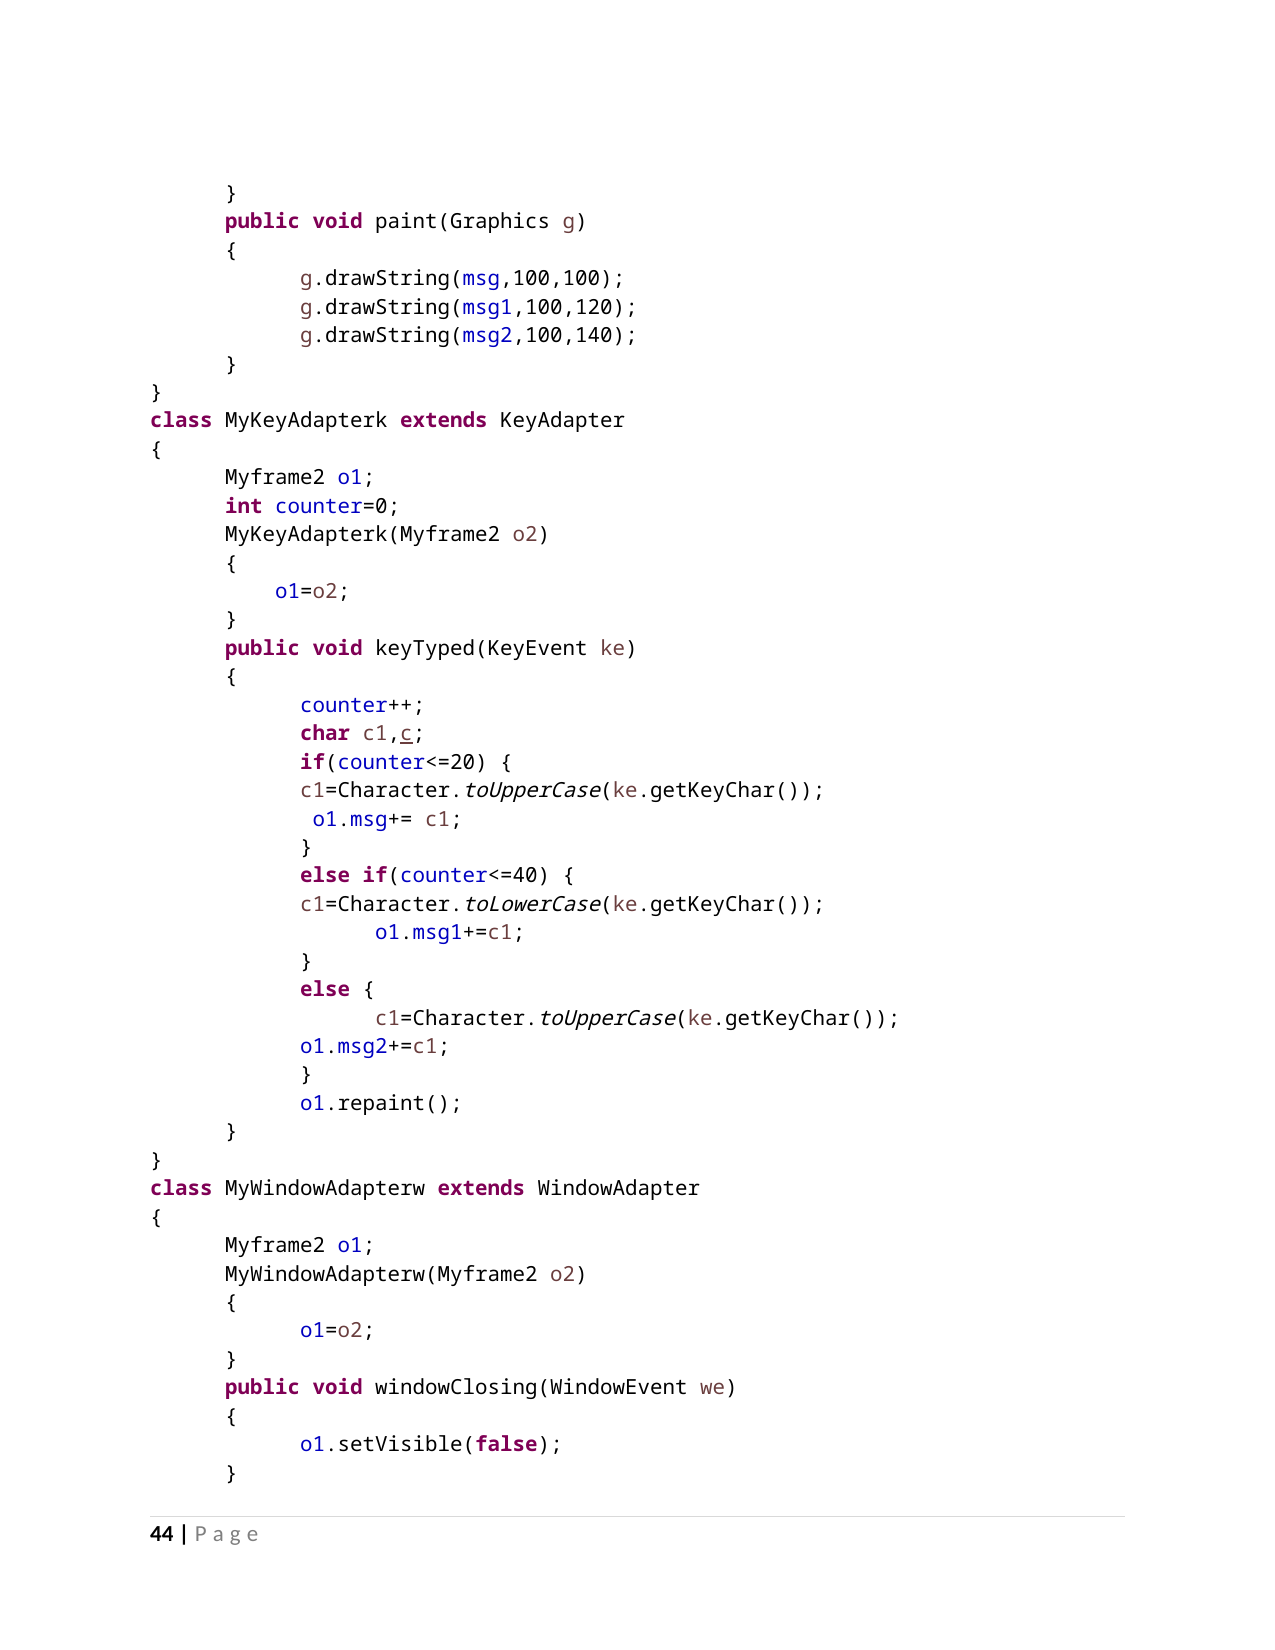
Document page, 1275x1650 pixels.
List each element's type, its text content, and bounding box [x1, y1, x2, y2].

text public void keyTyped(KeyEvent ke) [150, 633, 1125, 661]
text } [150, 1116, 1125, 1145]
text } [150, 1145, 1125, 1173]
text Myframe2 o1; [150, 1230, 1125, 1259]
text o1.repaint(); [150, 1088, 1125, 1116]
text public void paint(Graphics g) [150, 206, 1125, 235]
text else if(counter<=40) { [150, 861, 1125, 889]
text c1=Character.toLowerCase(ke.getKeyChar()); [150, 889, 1125, 917]
text { [150, 661, 1125, 690]
text } [150, 1458, 1125, 1486]
text { [150, 548, 1125, 576]
text } [150, 377, 1125, 406]
text o1.msg+= c1; [150, 804, 1125, 832]
text char c1,c; [150, 718, 1125, 747]
text c1=Character.toUpperCase(ke.getKeyChar()); [150, 1003, 1125, 1031]
text } [150, 1344, 1125, 1372]
text { [150, 1287, 1125, 1316]
text { [150, 235, 1125, 263]
text c1=Character.toUpperCase(ke.getKeyChar()); [150, 775, 1125, 804]
text public void windowClosing(WindowEvent we) [150, 1372, 1125, 1401]
text Myframe2 o1; [150, 462, 1125, 491]
text { [150, 1401, 1125, 1429]
text counter++; [150, 690, 1125, 718]
text MyKeyAdapterk(Myframe2 o2) [150, 519, 1125, 548]
text int counter=0; [150, 491, 1125, 519]
text } [150, 832, 1125, 861]
text } [150, 604, 1125, 633]
text o1.setVisible(false); [150, 1429, 1125, 1458]
text MyWindowAdapterw(Myframe2 o2) [150, 1259, 1125, 1287]
text } [150, 178, 1125, 206]
text } [150, 1059, 1125, 1088]
text o1=o2; [150, 1316, 1125, 1344]
text else { [150, 974, 1125, 1003]
text o1.msg1+=c1; [150, 917, 1125, 946]
text class MyKeyAdapterk extends KeyAdapter [150, 406, 1125, 434]
text } [150, 946, 1125, 974]
text g.drawString(msg,100,100); [150, 263, 1125, 292]
text o1=o2; [150, 576, 1125, 604]
text } [150, 349, 1125, 377]
text o1.msg2+=c1; [150, 1031, 1125, 1059]
text g.drawString(msg2,100,140); [150, 320, 1125, 349]
text g.drawString(msg1,100,120); [150, 292, 1125, 320]
text if(counter<=20) { [150, 747, 1125, 775]
text { [150, 434, 1125, 462]
text { [150, 1202, 1125, 1230]
text class MyWindowAdapterw extends WindowAdapter [150, 1173, 1125, 1202]
